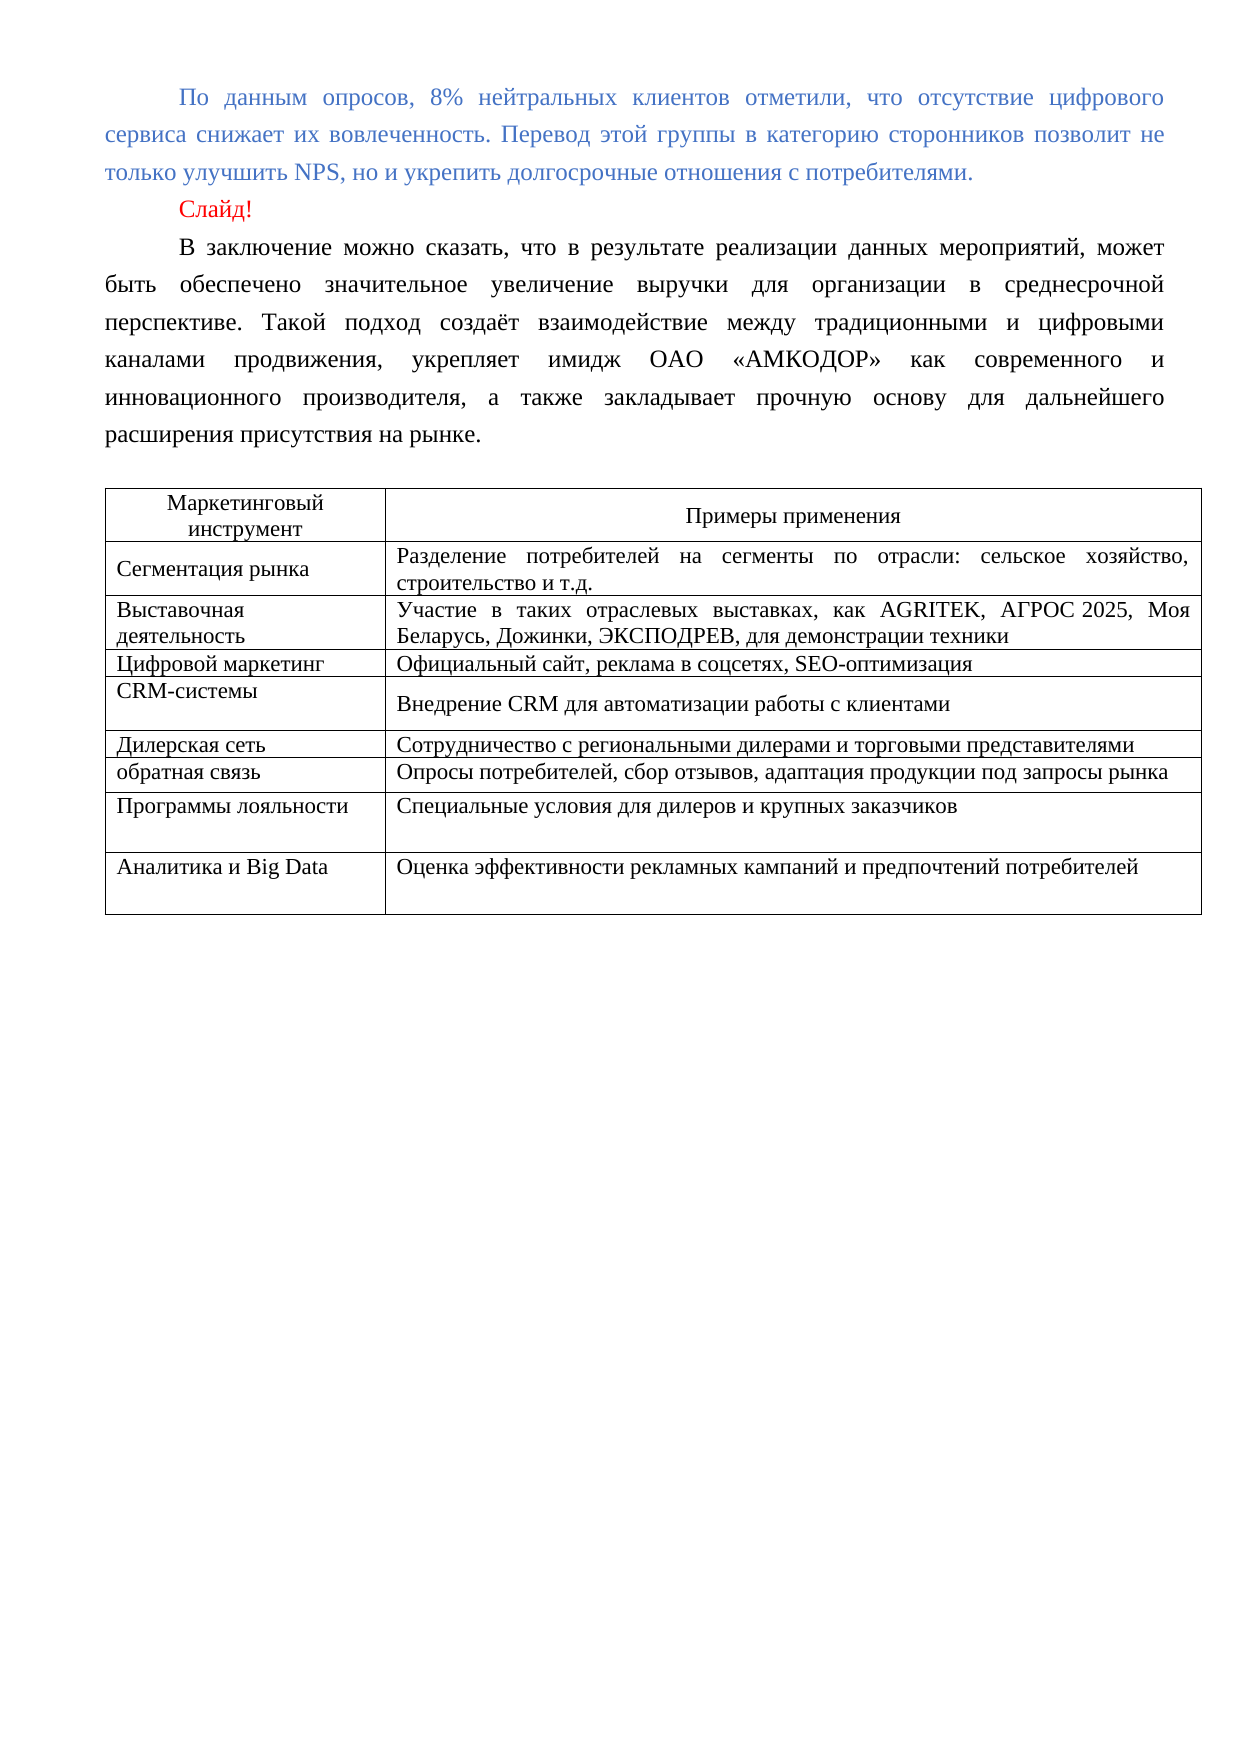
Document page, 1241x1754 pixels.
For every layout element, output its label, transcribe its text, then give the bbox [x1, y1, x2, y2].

table_cell обратная связь [106, 758, 385, 792]
table_cell Сотрудничество с региональными дилерами и торговыми представителями [386, 731, 1201, 757]
table_cell Официальный сайт, реклама в соцсетях, SEO-оптимизация [386, 650, 1201, 676]
table_cell Аналитика и Big Data [106, 853, 385, 913]
table_cell Внедрение CRM для автоматизации работы с клиентами [386, 677, 1201, 730]
table_cell Выставочная деятельность [106, 596, 385, 649]
table_cell Участие в таких отраслевых выставках, как AGRITEK, АГРОС 2025, Моя Беларусь, Дожинки, ЭКСПОДРЕВ, для демонстрации техники [386, 596, 1201, 649]
table_cell Дилерская сеть [106, 731, 385, 757]
table_cell CRM-системы [106, 677, 385, 730]
text В заключение можно сказать, что в результате реализации данных мероприятий, может быть обеспечено значительное увеличение выручки для организации в среднесрочной перспективе. Такой подход создаёт взаимодействие между традиционными и цифровыми каналами продвижения, укрепляет имидж ОАО «АМКОДОР» как современного и инновационного производителя, а также закладывает прочную основу для дальнейшего расширения присутствия на рынке. [104, 225, 1165, 450]
table_cell Специальные условия для дилеров и крупных заказчиков [386, 793, 1201, 852]
table_header Маркетинговый инструмент [106, 489, 385, 541]
table_header Примеры применения [386, 489, 1201, 541]
table_cell Программы лояльности [106, 793, 385, 852]
text По данным опросов, 8% нейтральных клиентов отметили, что отсутствие цифрового сервиса снижает их вовлеченность. Перевод этой группы в категорию сторонников позволит не только улучшить NPS, но и укрепить долгосрочные отношения с потребителями. [104, 75, 1165, 187]
table_cell Оценка эффективности рекламных кампаний и предпочтений потребителей [386, 853, 1201, 913]
table_cell Опросы потребителей, сбор отзывов, адаптация продукции под запросы рынка [386, 758, 1201, 792]
table_cell Разделение потребителей на сегменты по отрасли: сельское хозяйство, строительство и т.д. [386, 542, 1201, 595]
table_cell Сегментация рынка [106, 542, 385, 595]
text Слайд! [104, 187, 1165, 225]
table_cell Цифровой маркетинг [106, 650, 385, 676]
